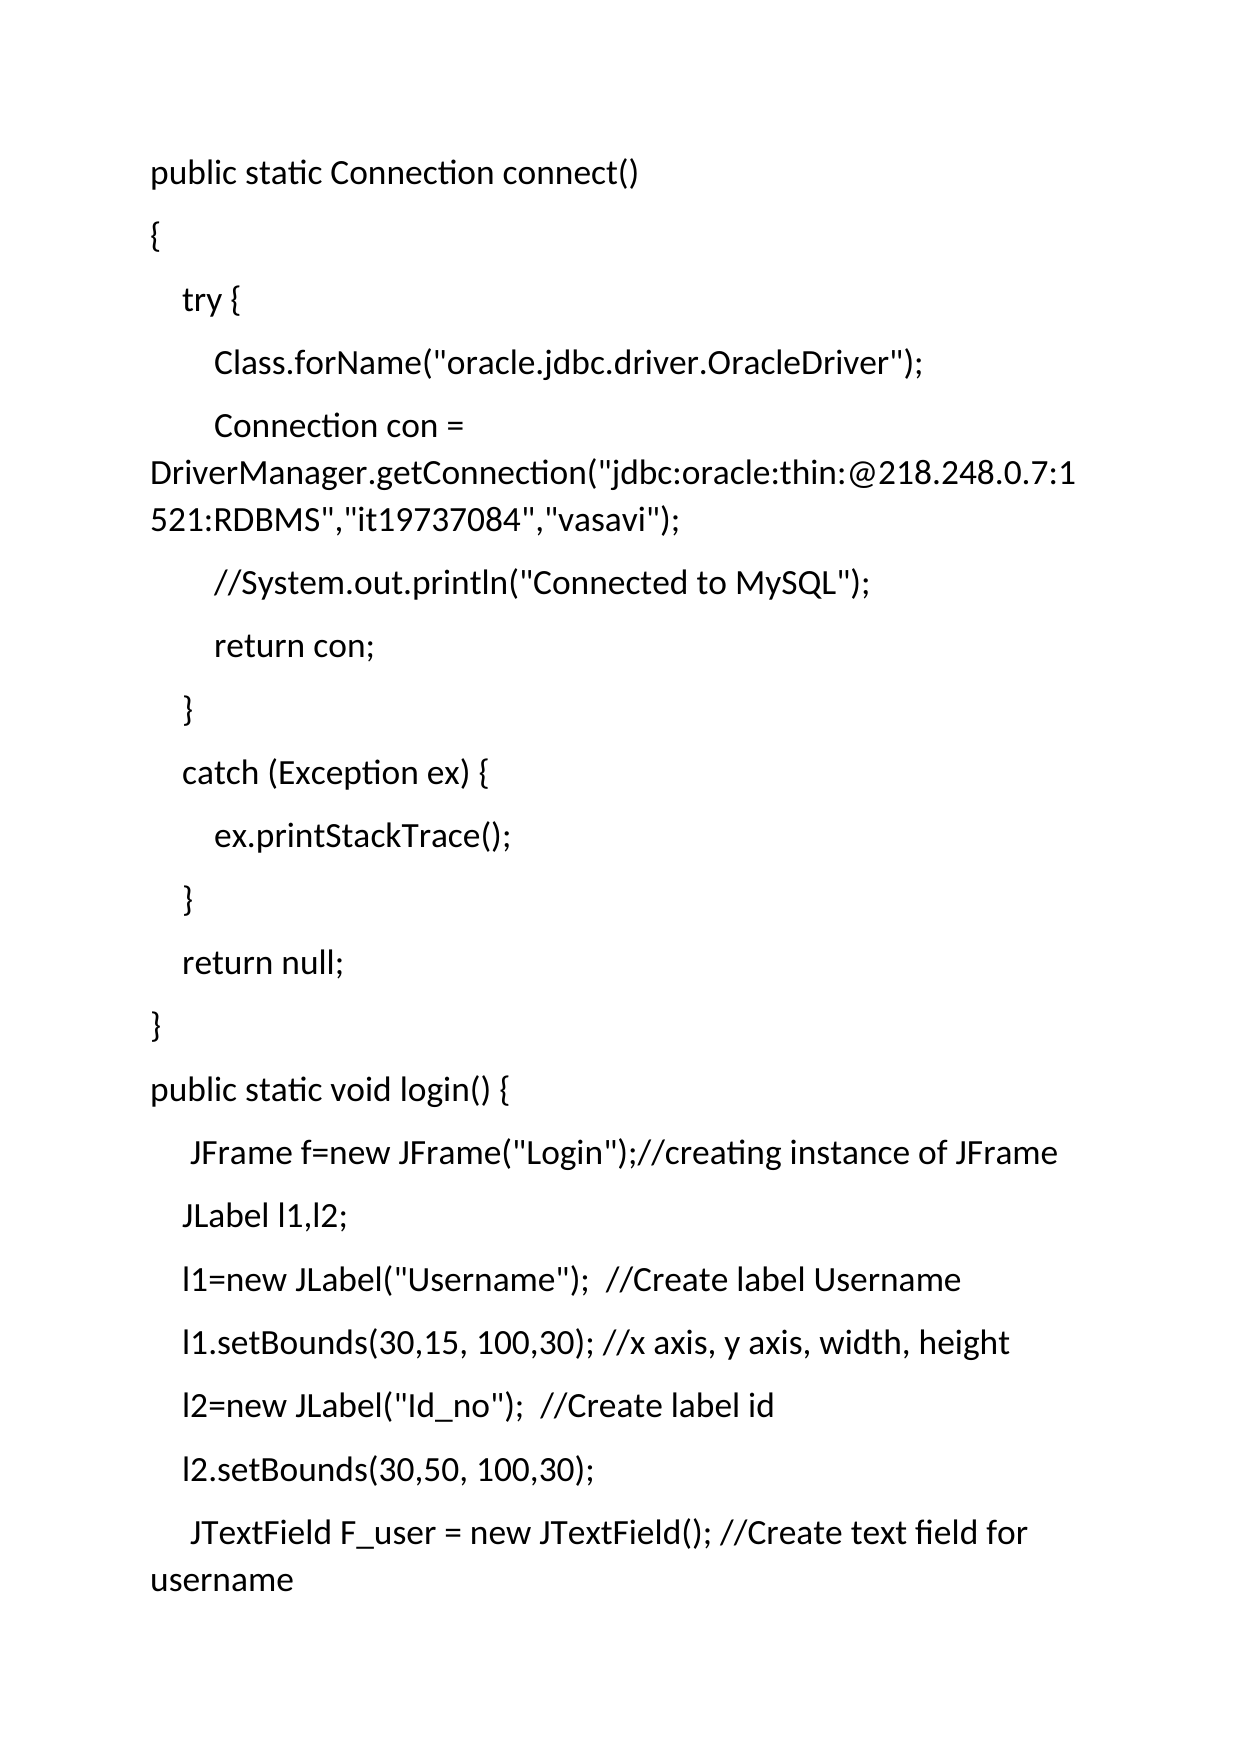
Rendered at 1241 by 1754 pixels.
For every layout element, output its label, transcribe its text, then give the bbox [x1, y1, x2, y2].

text JFrame f=new JFrame("Login");//creating instance of JFrame [150, 1130, 1090, 1173]
text { [150, 213, 1090, 257]
text return null; [150, 940, 1090, 983]
text try { [150, 277, 1090, 320]
text public static Connection connect() [150, 150, 1090, 193]
text l2=new JLabel("Id_no"); //Create label id [150, 1383, 1090, 1427]
text return con; [150, 623, 1090, 667]
text } [150, 877, 1090, 920]
text } [150, 687, 1090, 730]
text l1.setBounds(30,15, 100,30); //x axis, y axis, width, height [150, 1320, 1090, 1363]
text ex.printStackTrace(); [150, 813, 1090, 857]
text public static void login() { [150, 1067, 1090, 1110]
text JTextField F_user = new JTextField(); //Create text field for username [150, 1510, 1090, 1600]
text JLabel l1,l2; [150, 1193, 1090, 1237]
text l1=new JLabel("Username"); //Create label Username [150, 1257, 1090, 1300]
text Connection con = DriverManager.getConnection("jdbc:oracle:thin:@218.248.0.7:1521:RDBMS","it19737084","vasavi"); [150, 403, 1090, 540]
text l2.setBounds(30,50, 100,30); [150, 1447, 1090, 1490]
text catch (Exception ex) { [150, 750, 1090, 793]
text } [150, 1003, 1090, 1047]
text Class.forName("oracle.jdbc.driver.OracleDriver"); [150, 340, 1090, 383]
text //System.out.println("Connected to MySQL"); [150, 560, 1090, 603]
